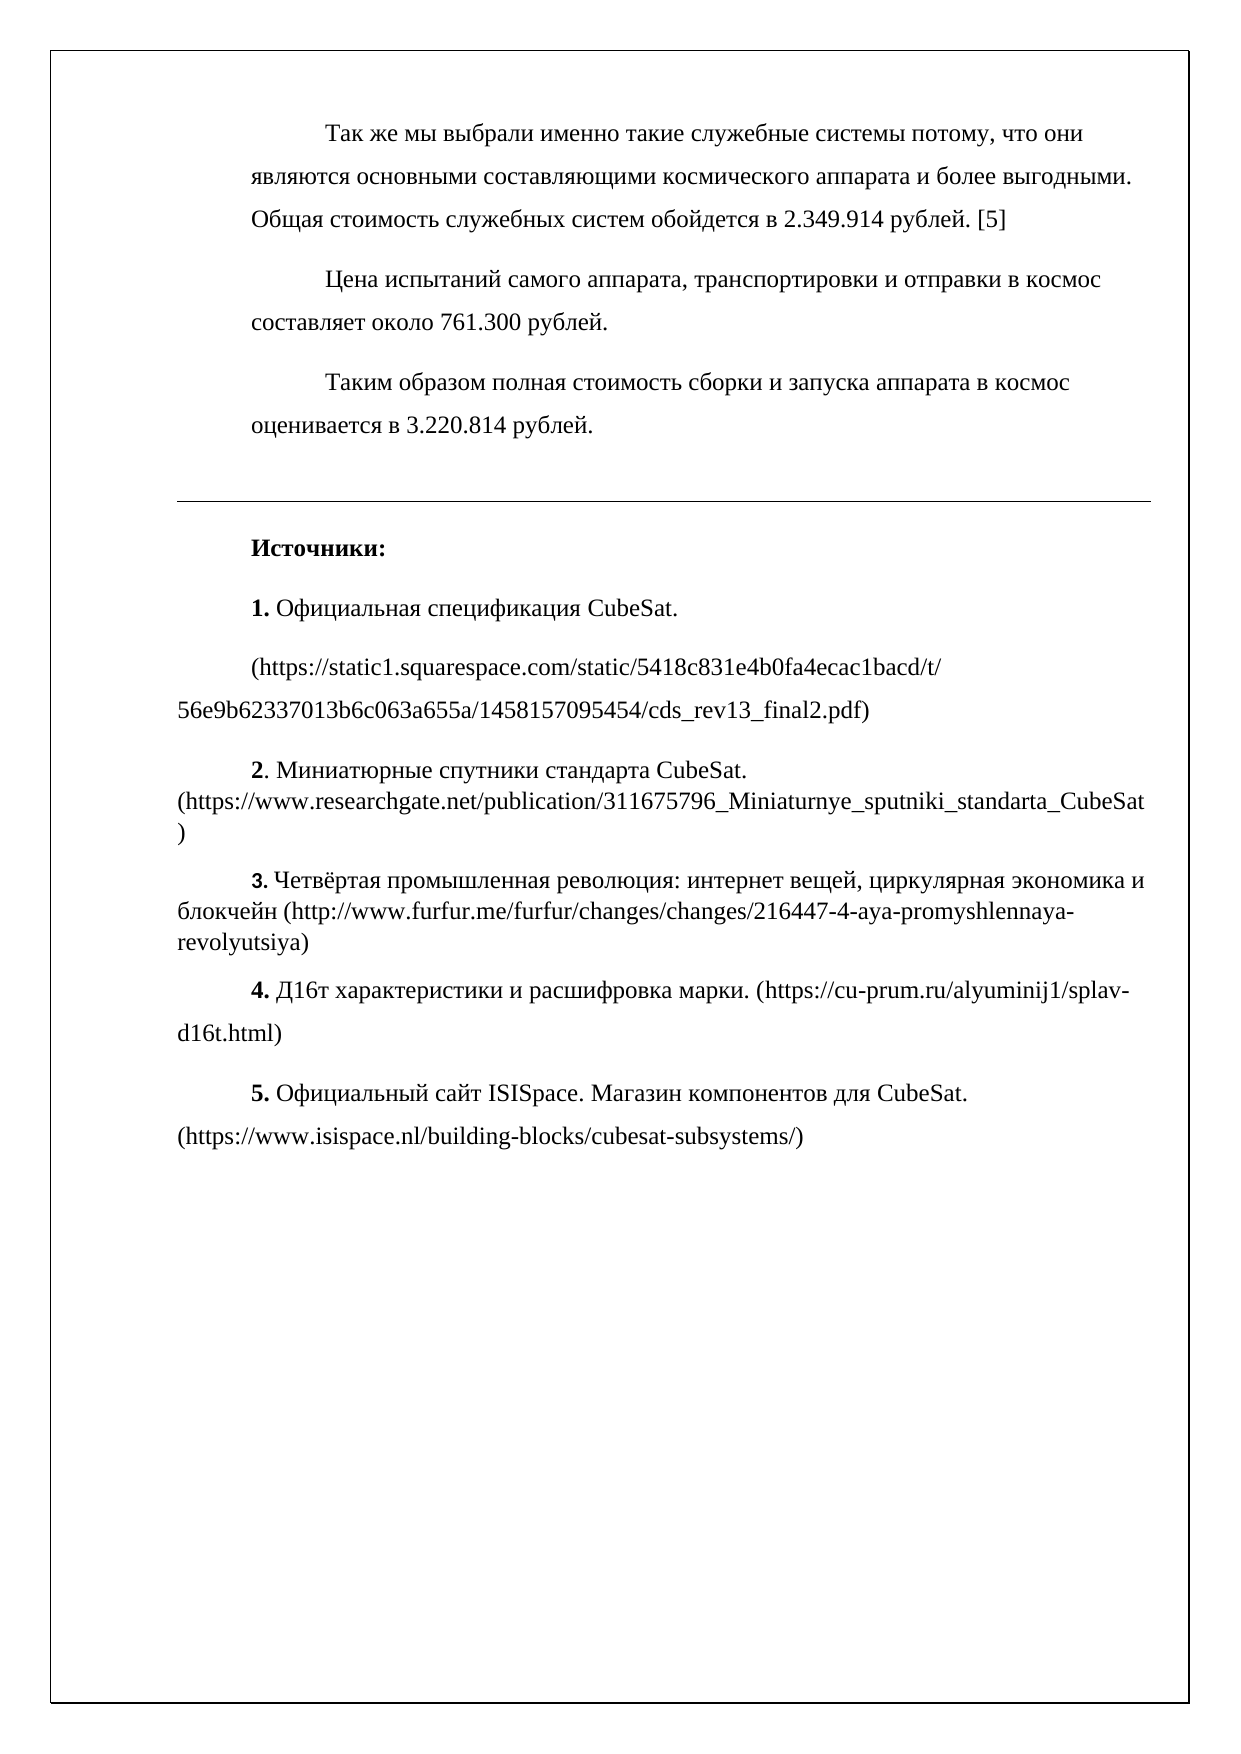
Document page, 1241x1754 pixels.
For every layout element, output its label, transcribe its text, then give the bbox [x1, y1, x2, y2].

text 3. Четвёртая промышленная революция: интернет вещей, циркулярная экономика и блокчейн (http://www.furfur.me/furfur/changes/changes/216447-4-aya-promyshlennaya-revolyutsiya) [177, 865, 1151, 956]
text 2. Миниатюрные спутники стандарта CubeSat. (https://www.researchgate.net/publication/311675796_Miniaturnye_sputniki_standarta_CubeSat) [177, 755, 1151, 846]
text 4. Д16т характеристики и расшифровка марки. (https://cu-prum.ru/alyuminij1/splav-d16t.html) [177, 975, 1151, 1047]
text Так же мы выбрали именно такие служебные системы потому, что они являются основными составляющими космического аппарата и более выгодными. Общая стоимость служебных систем обойдется в 2.349.914 рублей. [5] [251, 118, 1151, 233]
text Цена испытаний самого аппарата, транспортировки и отправки в космос составляет около 761.300 рублей. [251, 264, 1151, 336]
text Источники: [177, 533, 1151, 562]
text 1. Официальная спецификация CubeSat. [177, 593, 1151, 621]
text 5. Официальный сайт ISISpace. Магазин компонентов для CubeSat. (https://www.isispace.nl/building-blocks/cubesat-subsystems/) [177, 1078, 1151, 1150]
text Таким образом полная стоимость сборки и запуска аппарата в космос оценивается в 3.220.814 рублей. [251, 367, 1151, 439]
text (https://static1.squarespace.com/static/5418c831e4b0fa4ecac1bacd/t/56e9b62337013b6c063a655a/1458157095454/cds_rev13_final2.pdf) [177, 652, 1151, 724]
